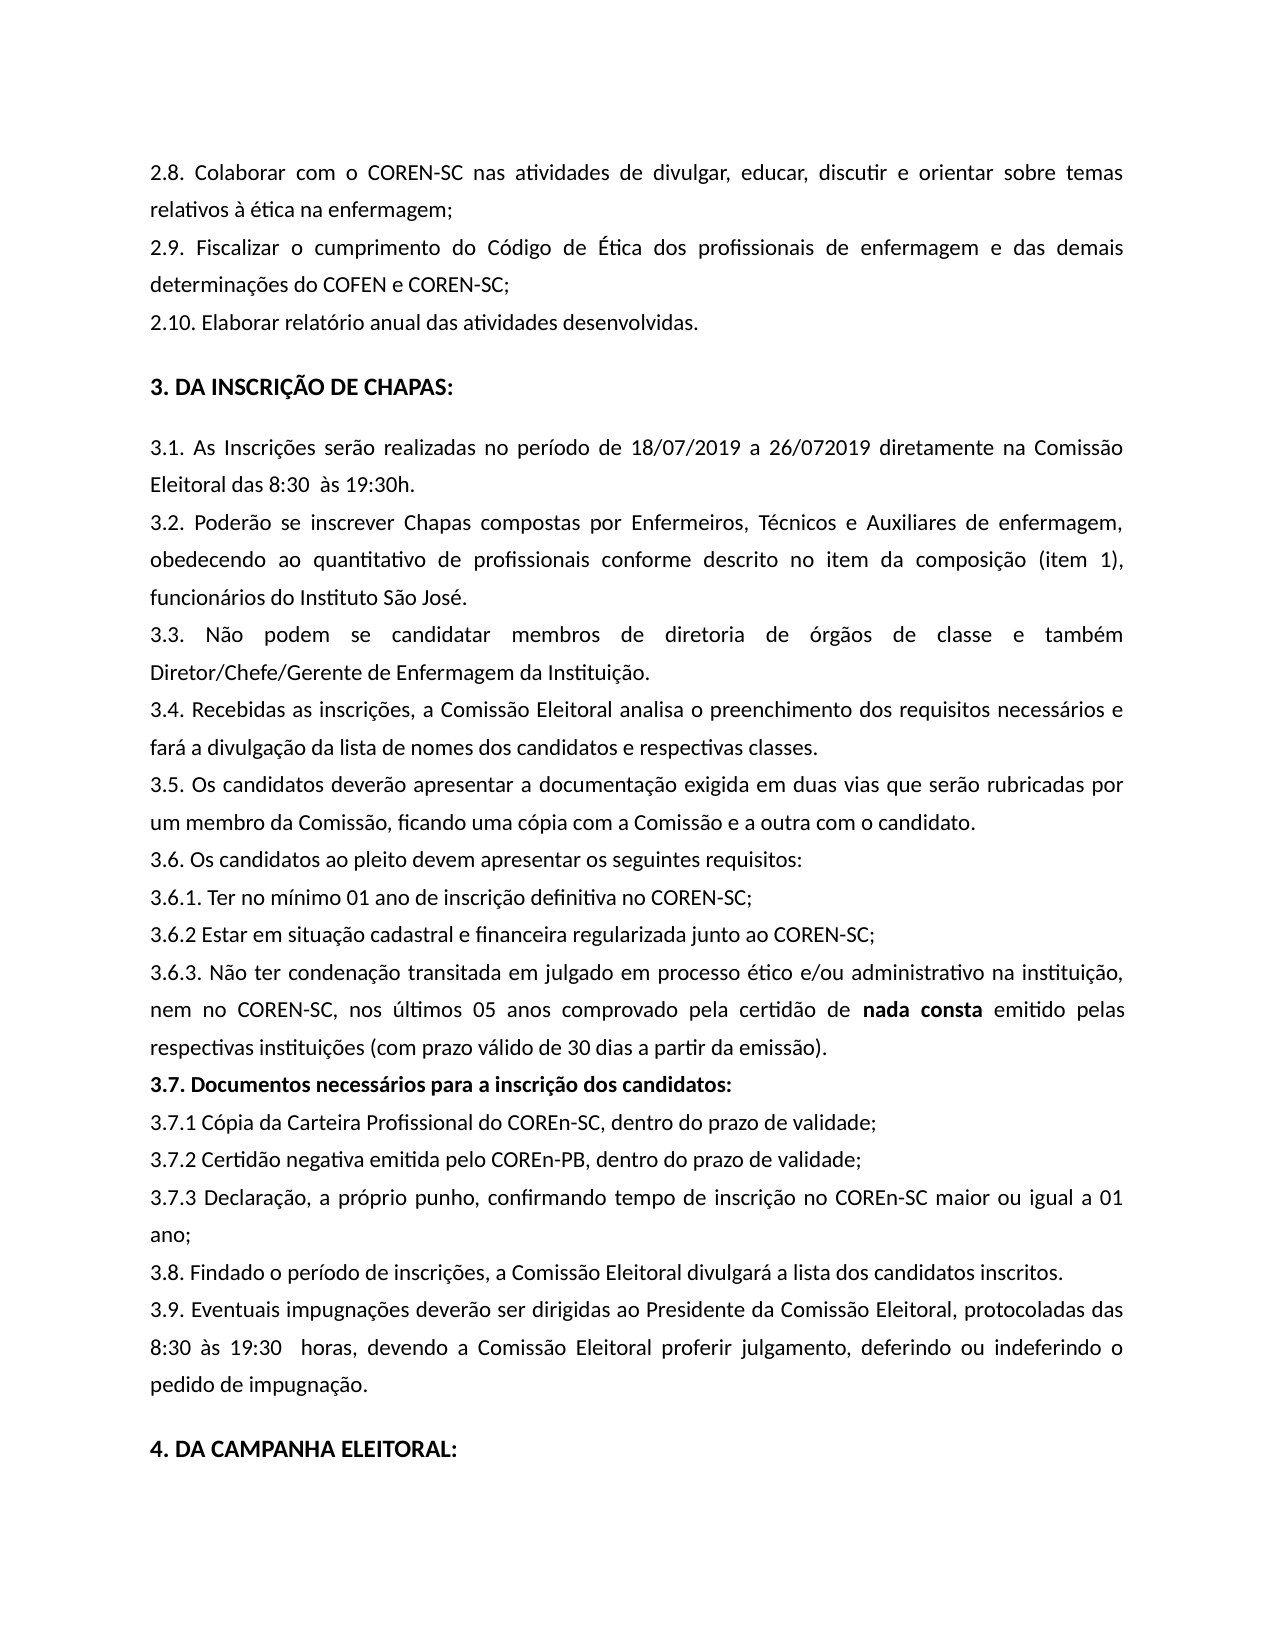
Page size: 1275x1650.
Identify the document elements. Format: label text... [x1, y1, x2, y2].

text 3.4. Recebidas as inscrições, a Comissão Eleitoral analisa o preenchimento dos requisitos necessários e fará a divulgação da lista de nomes dos candidatos e respectivas classes. [150, 687, 1125, 762]
text 3.7. Documentos necessários para a inscrição dos candidatos: [150, 1062, 1125, 1100]
text 4. DA CAMPANHA ELEITORAL: [150, 1437, 1125, 1462]
text 3.6.2 Estar em situação cadastral e financeira regularizada junto ao COREN-SC; [150, 912, 1125, 950]
text 3.6.3. Não ter condenação transitada em julgado em processo ético e/ou administrativo na instituição, nem no COREN-SC, nos últimos 05 anos comprovado pela certidão de nada consta emitido pelas respectivas instituições (com prazo válido de 30 dias a partir da emissão). [150, 950, 1125, 1062]
text 3.7.2 Certidão negativa emitida pelo COREn-PB, dentro do prazo de validade; [150, 1137, 1125, 1175]
text 3.2. Poderão se inscrever Chapas compostas por Enfermeiros, Técnicos e Auxiliares de enfermagem, obedecendo ao quantitativo de profissionais conforme descrito no item da composição (item 1), funcionários do Instituto São José. [150, 500, 1125, 612]
text 3.7.3 Declaração, a próprio punho, confirmando tempo de inscrição no COREn-SC maior ou igual a 01 ano; [150, 1175, 1125, 1250]
text 3.9. Eventuais impugnações deverão ser dirigidas ao Presidente da Comissão Eleitoral, protocoladas das 8:30 às 19:30 horas, devendo a Comissão Eleitoral proferir julgamento, deferindo ou indeferindo o pedido de impugnação. [150, 1287, 1125, 1400]
text 3.7.1 Cópia da Carteira Profissional do COREn-SC, dentro do prazo de validade; [150, 1100, 1125, 1137]
text 3. DA INSCRIÇÃO DE CHAPAS: [150, 375, 1125, 400]
text 3.8. Findado o período de inscrições, a Comissão Eleitoral divulgará a lista dos candidatos inscritos. [150, 1250, 1125, 1287]
text 3.6.1. Ter no mínimo 01 ano de inscrição definitiva no COREN-SC; [150, 875, 1125, 912]
text 2.10. Elaborar relatório anual das atividades desenvolvidas. [150, 300, 1125, 337]
text 3.1. As Inscrições serão realizadas no período de 18/07/2019 a 26/072019 diretamente na Comissão Eleitoral das 8:30 às 19:30h. [150, 425, 1125, 500]
text 3.6. Os candidatos ao pleito devem apresentar os seguintes requisitos: [150, 837, 1125, 875]
text 2.9. Fiscalizar o cumprimento do Código de Ética dos profissionais de enfermagem e das demais determinações do COFEN e COREN-SC; [150, 225, 1125, 300]
text 3.3. Não podem se candidatar membros de diretoria de órgãos de classe e também Diretor/Chefe/Gerente de Enfermagem da Instituição. [150, 612, 1125, 687]
text 3.5. Os candidatos deverão apresentar a documentação exigida em duas vias que serão rubricadas por um membro da Comissão, ficando uma cópia com a Comissão e a outra com o candidato. [150, 762, 1125, 837]
text 2.8. Colaborar com o COREN-SC nas atividades de divulgar, educar, discutir e orientar sobre temas relativos à ética na enfermagem; [150, 150, 1125, 225]
